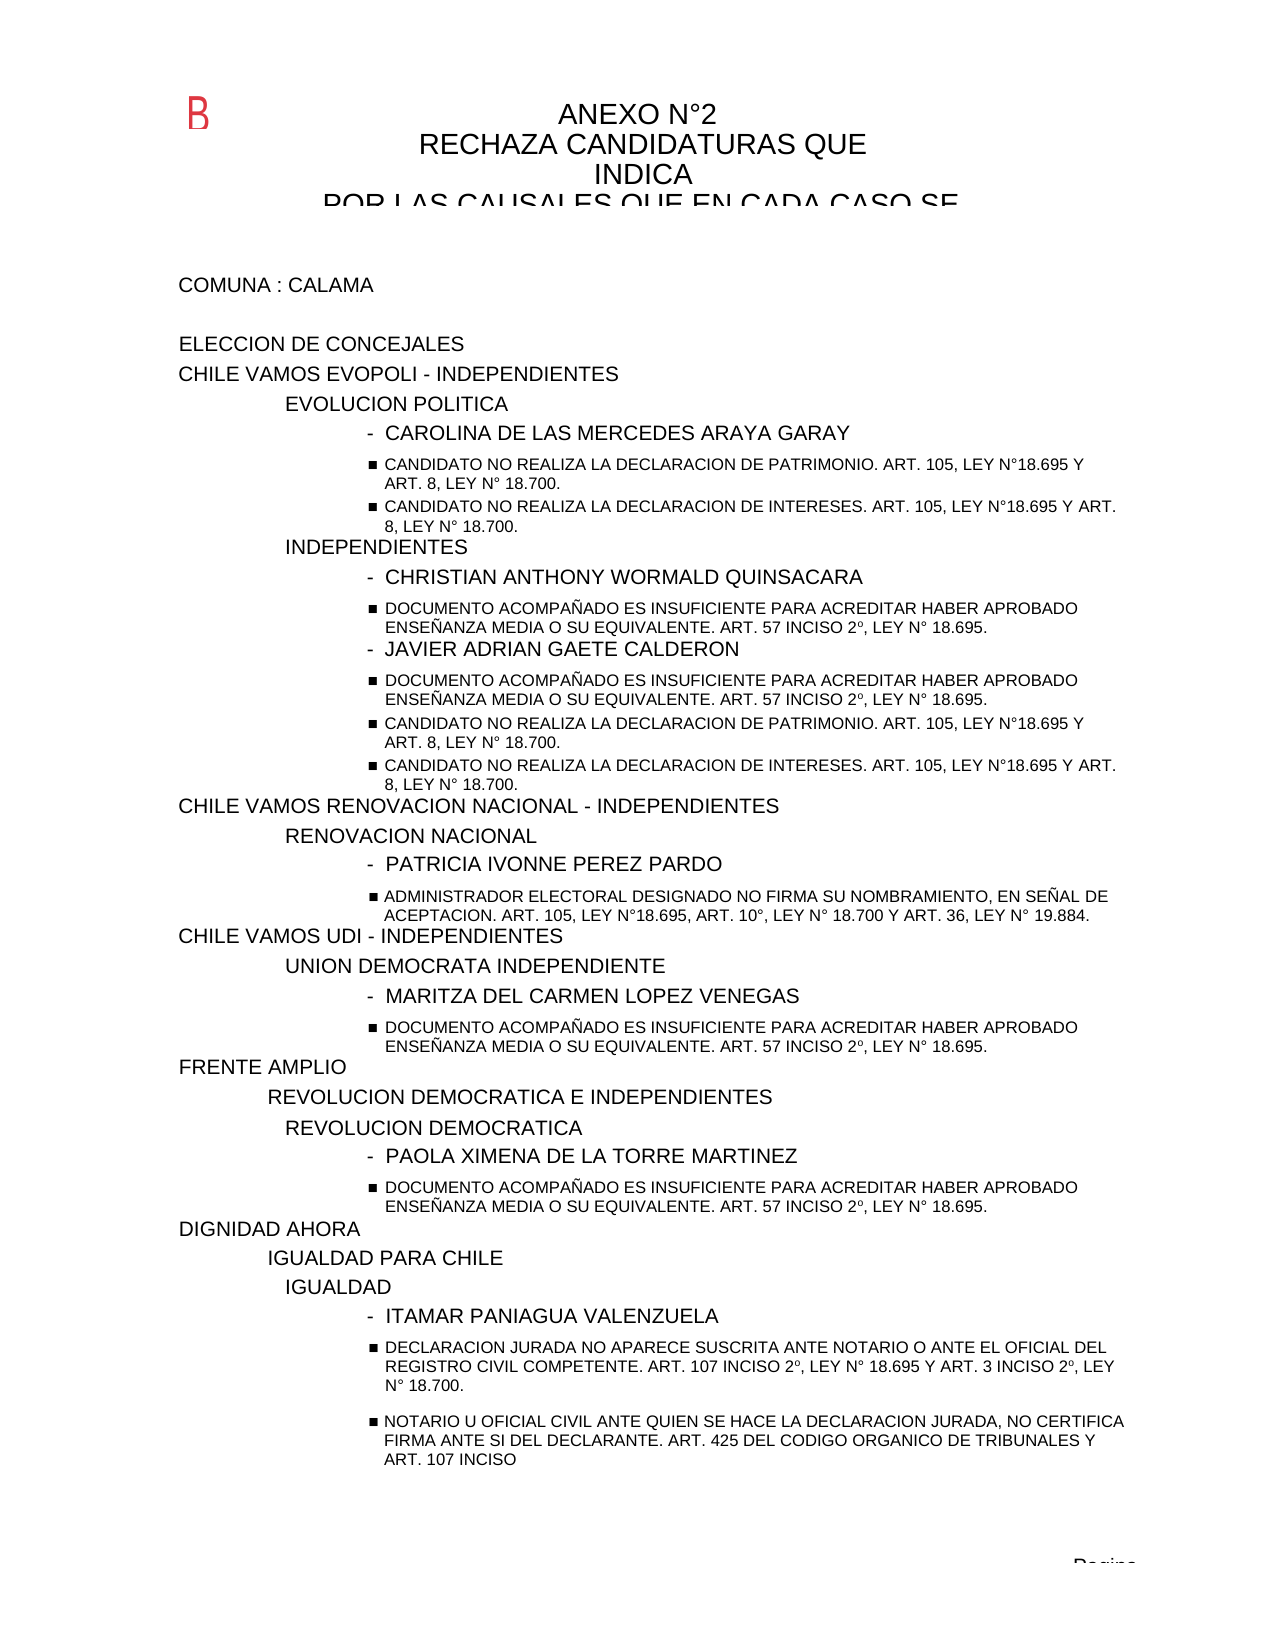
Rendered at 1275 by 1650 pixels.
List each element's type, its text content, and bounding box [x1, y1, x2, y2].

text CHILE VAMOS UDI - INDEPENDIENTES [178, 925, 1137, 948]
list CHRISTIAN ANTHONY WORMALD QUINSACARA [367, 565, 1137, 589]
list PAOLA XIMENA DE LA TORRE MARTINEZ [367, 1145, 1137, 1168]
list CANDIDATO NO REALIZA LA DECLARACION DE INTERESES. ART. 105, LEY N°18.695 Y ART. 8, LEY N° 18.700. [368, 497, 1116, 536]
text COMUNA : CALAMA [178, 273, 1137, 297]
text IGUALDAD PARA CHILE IGUALDAD [267, 1246, 506, 1299]
list ITAMAR PANIAGUA VALENZUELA [367, 1304, 1137, 1328]
list DOCUMENTO ACOMPAÑADO ES INSUFICIENTE PARA ACREDITAR HABER APROBADO ENSEÑANZA MEDIA O SU EQUIVALENTE. ART. 57 INCISO 2o, LEY N° 18.695. [368, 1018, 1079, 1056]
list CANDIDATO NO REALIZA LA DECLARACION DE INTERESES. ART. 105, LEY N°18.695 Y ART. 8, LEY N° 18.700. [368, 756, 1116, 794]
text ELECCION DE CONCEJALES [179, 332, 1137, 356]
text FRENTE AMPLIO [179, 1056, 1137, 1079]
list CANDIDATO NO REALIZA LA DECLARACION DE PATRIMONIO. ART. 105, LEY N°18.695 Y ART. 8, LEY N° 18.700. [368, 454, 1127, 493]
list PATRICIA IVONNE PEREZ PARDO [367, 853, 1137, 876]
text CHILE VAMOS RENOVACION NACIONAL - INDEPENDIENTES RENOVACION NACIONAL [178, 794, 782, 847]
list DOCUMENTO ACOMPAÑADO ES INSUFICIENTE PARA ACREDITAR HABER APROBADO ENSEÑANZA MEDIA O SU EQUIVALENTE. ART. 57 INCISO 2o, LEY N° 18.695. [368, 599, 1079, 637]
list MARITZA DEL CARMEN LOPEZ VENEGAS [367, 983, 1137, 1007]
list CAROLINA DE LAS MERCEDES ARAYA GARAY [367, 422, 1137, 444]
list CANDIDATO NO REALIZA LA DECLARACION DE PATRIMONIO. ART. 105, LEY N°18.695 Y ART. 8, LEY N° 18.700. [368, 713, 1127, 752]
text DIGNIDAD AHORA [179, 1216, 1137, 1240]
text CHILE VAMOS EVOPOLI - INDEPENDIENTES EVOLUCION POLITICA [178, 362, 621, 416]
text INDEPENDIENTES [285, 536, 1137, 559]
text UNION DEMOCRATA INDEPENDIENTE [285, 954, 1137, 978]
list DOCUMENTO ACOMPAÑADO ES INSUFICIENTE PARA ACREDITAR HABER APROBADO ENSEÑANZA MEDIA O SU EQUIVALENTE. ART. 57 INCISO 2o, LEY N° 18.695. [368, 671, 1079, 709]
list ADMINISTRADOR ELECTORAL DESIGNADO NO FIRMA SU NOMBRAMIENTO, EN SEÑAL DE ACEPTACION. ART. 105, LEY N°18.695, ART. 10°, LEY N° 18.700 Y ART. 36, LEY N° 19.884. [368, 886, 1108, 925]
list NOTARIO U OFICIAL CIVIL ANTE QUIEN SE HACE LA DECLARACION JURADA, NO CERTIFICA FIRMA ANTE SI DEL DECLARANTE. ART. 425 DEL CODIGO ORGANICO DE TRIBUNALES Y ART. 107 INCISO [368, 1412, 1126, 1469]
text REVOLUCION DEMOCRATICA E INDEPENDIENTES REVOLUCION DEMOCRATICA [267, 1085, 775, 1139]
list JAVIER ADRIAN GAETE CALDERON [367, 637, 1137, 661]
list DOCUMENTO ACOMPAÑADO ES INSUFICIENTE PARA ACREDITAR HABER APROBADO ENSEÑANZA MEDIA O SU EQUIVALENTE. ART. 57 INCISO 2o, LEY N° 18.695. [368, 1178, 1079, 1216]
